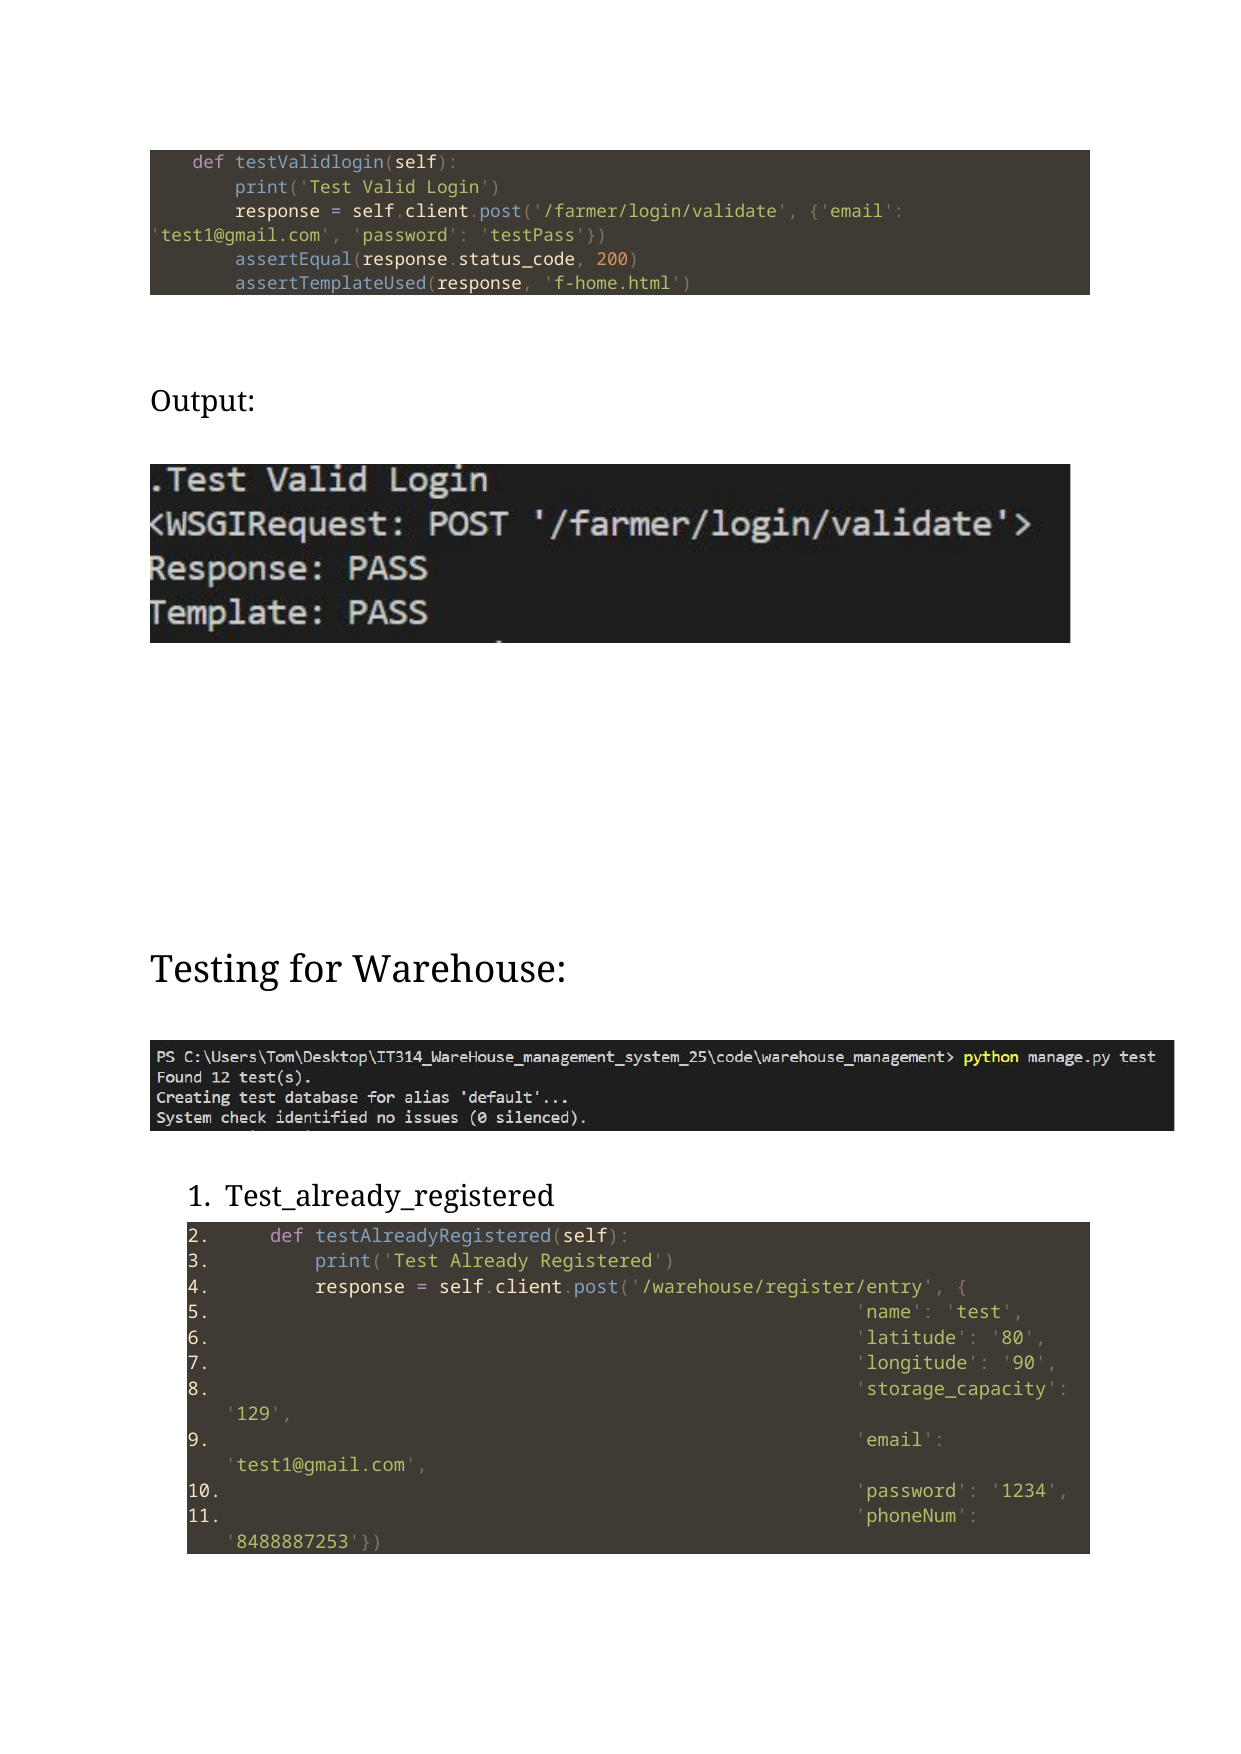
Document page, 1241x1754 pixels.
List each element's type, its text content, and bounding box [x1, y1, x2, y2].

list response = self.client.post('/warehouse/register/entry', { [187, 1273, 1090, 1298]
picture [150, 1040, 1175, 1131]
text def testValidlogin(self): [150, 150, 1090, 174]
list 'name': 'test', [187, 1298, 1090, 1324]
text print('Test Valid Login') [150, 174, 1090, 198]
text Output: [150, 380, 1090, 419]
picture [150, 464, 1071, 643]
list 'longitude': '90', [187, 1349, 1090, 1375]
list 'latitude': '80', [187, 1324, 1090, 1349]
text Testing for Warehouse: [150, 942, 1090, 993]
list print('Test Already Registered') [187, 1247, 1090, 1273]
list Test_already_registered [187, 1176, 1090, 1215]
text assertEqual(response.status_code, 200) [150, 247, 1090, 271]
list 'password': '1234', [187, 1477, 1090, 1503]
list 'storage_capacity': '129', [187, 1375, 1090, 1426]
list def testAlreadyRegistered(self): [187, 1222, 1090, 1247]
text response = self.client.post('/farmer/login/validate', {'email': 'test1@gmail.com', 'password': 'testPass'}) [150, 198, 1090, 247]
text assertTemplateUsed(response, 'f-home.html') [150, 271, 1090, 295]
list 'email': 'test1@gmail.com', [187, 1426, 1090, 1477]
list 'phoneNum': '8488887253'}) [187, 1503, 1090, 1554]
